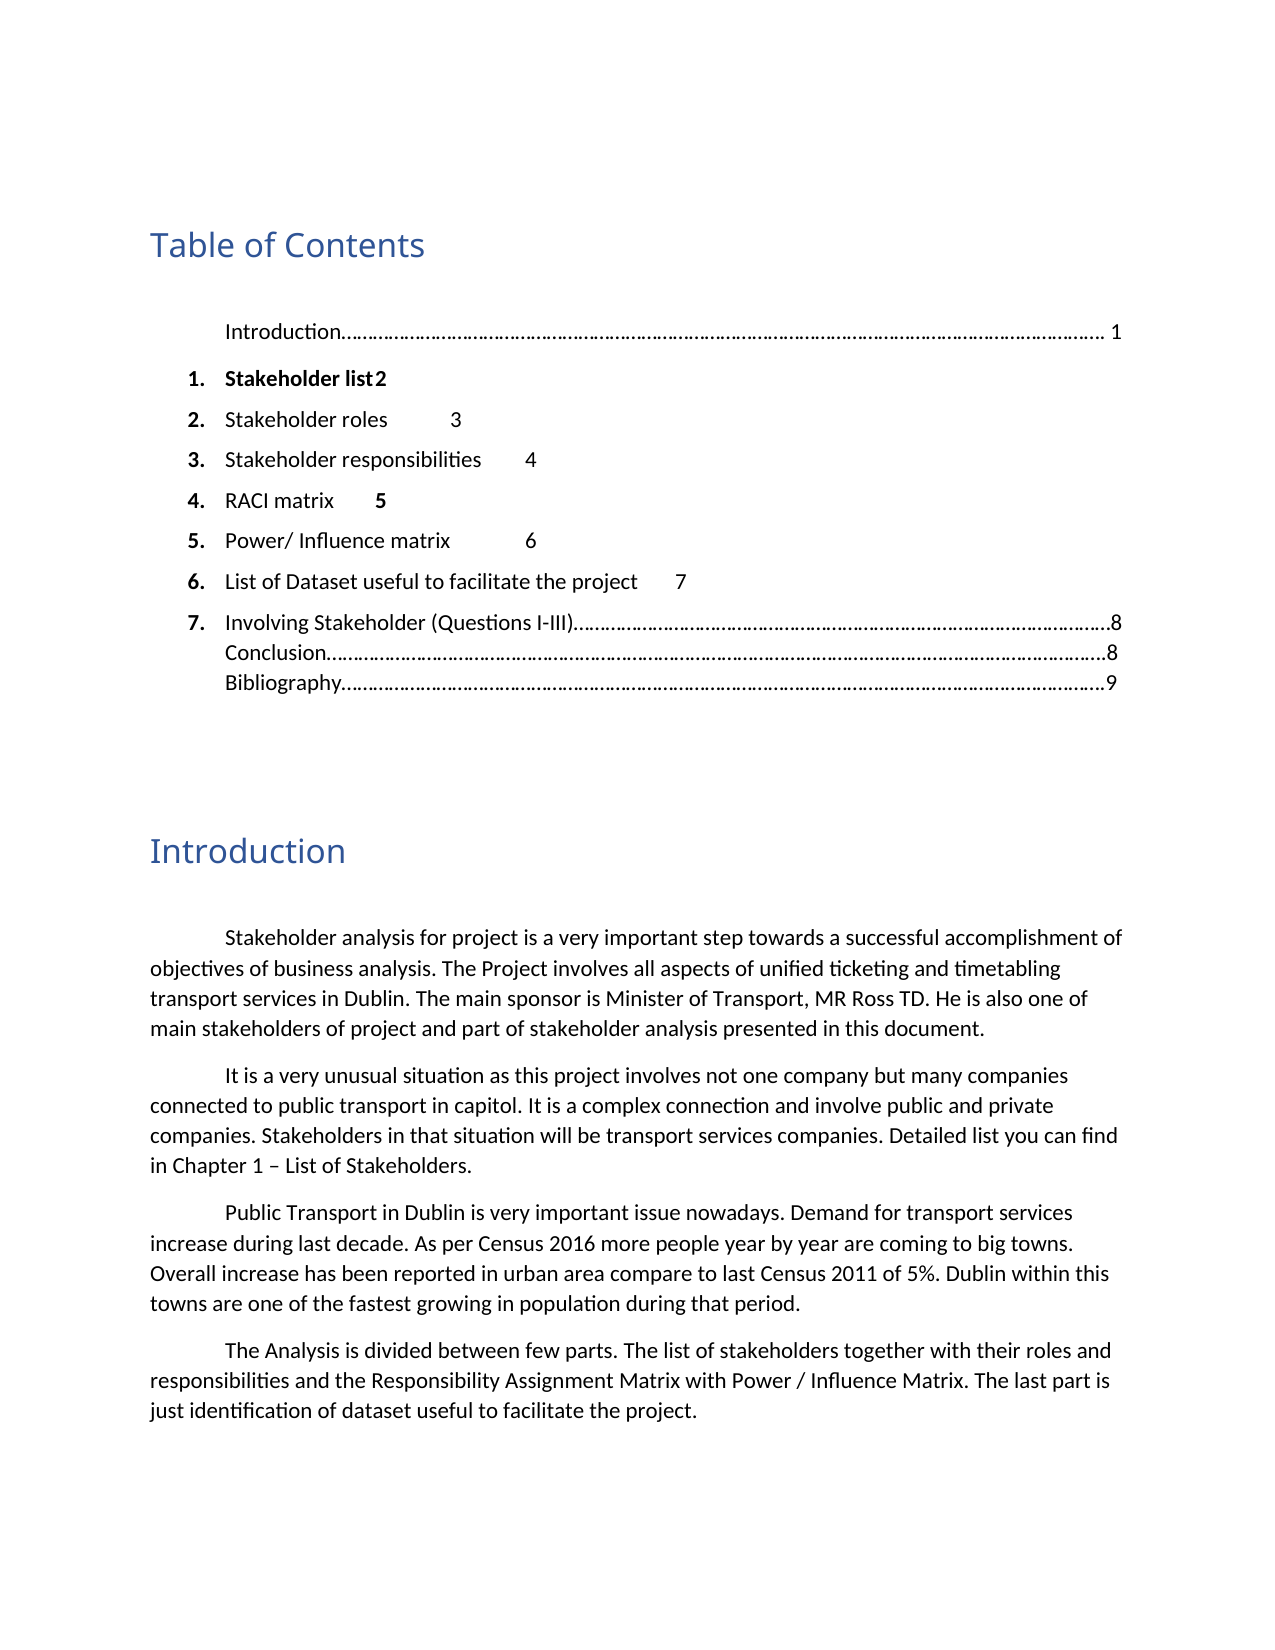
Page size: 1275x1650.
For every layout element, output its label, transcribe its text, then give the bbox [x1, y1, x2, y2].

subtitle Introduction [150, 828, 1125, 873]
text Public Transport in Dublin is very important issue nowadays. Demand for transport services increase during last decade. As per Census 2016 more people year by year are coming to big towns. Overall increase has been reported in urban area compare to last Census 2011 of 5%. Dublin within this towns are one of the fastest growing in population during that period. [150, 1198, 1125, 1317]
text Stakeholder analysis for project is a very important step towards a successful accomplishment of objectives of business analysis. The Project involves all aspects of unified ticketing and timetabling transport services in Dublin. The main sponsor is Minister of Transport, MR Ross TD. He is also one of main stakeholders of project and part of stakeholder analysis presented in this document. [150, 923, 1125, 1042]
text The Analysis is divided between few parts. The list of stakeholders together with their roles and responsibilities and the Responsibility Assignment Matrix with Power / Influence Matrix. The last part is just identification of dataset useful to facilitate the project. [150, 1336, 1125, 1424]
text It is a very unusual situation as this project involves not one company but many companies connected to public transport in capitol. It is a complex connection and involve public and private companies. Stakeholders in that situation will be transport services companies. Detailed list you can find in Chapter 1 – List of Stakeholders. [150, 1061, 1125, 1180]
